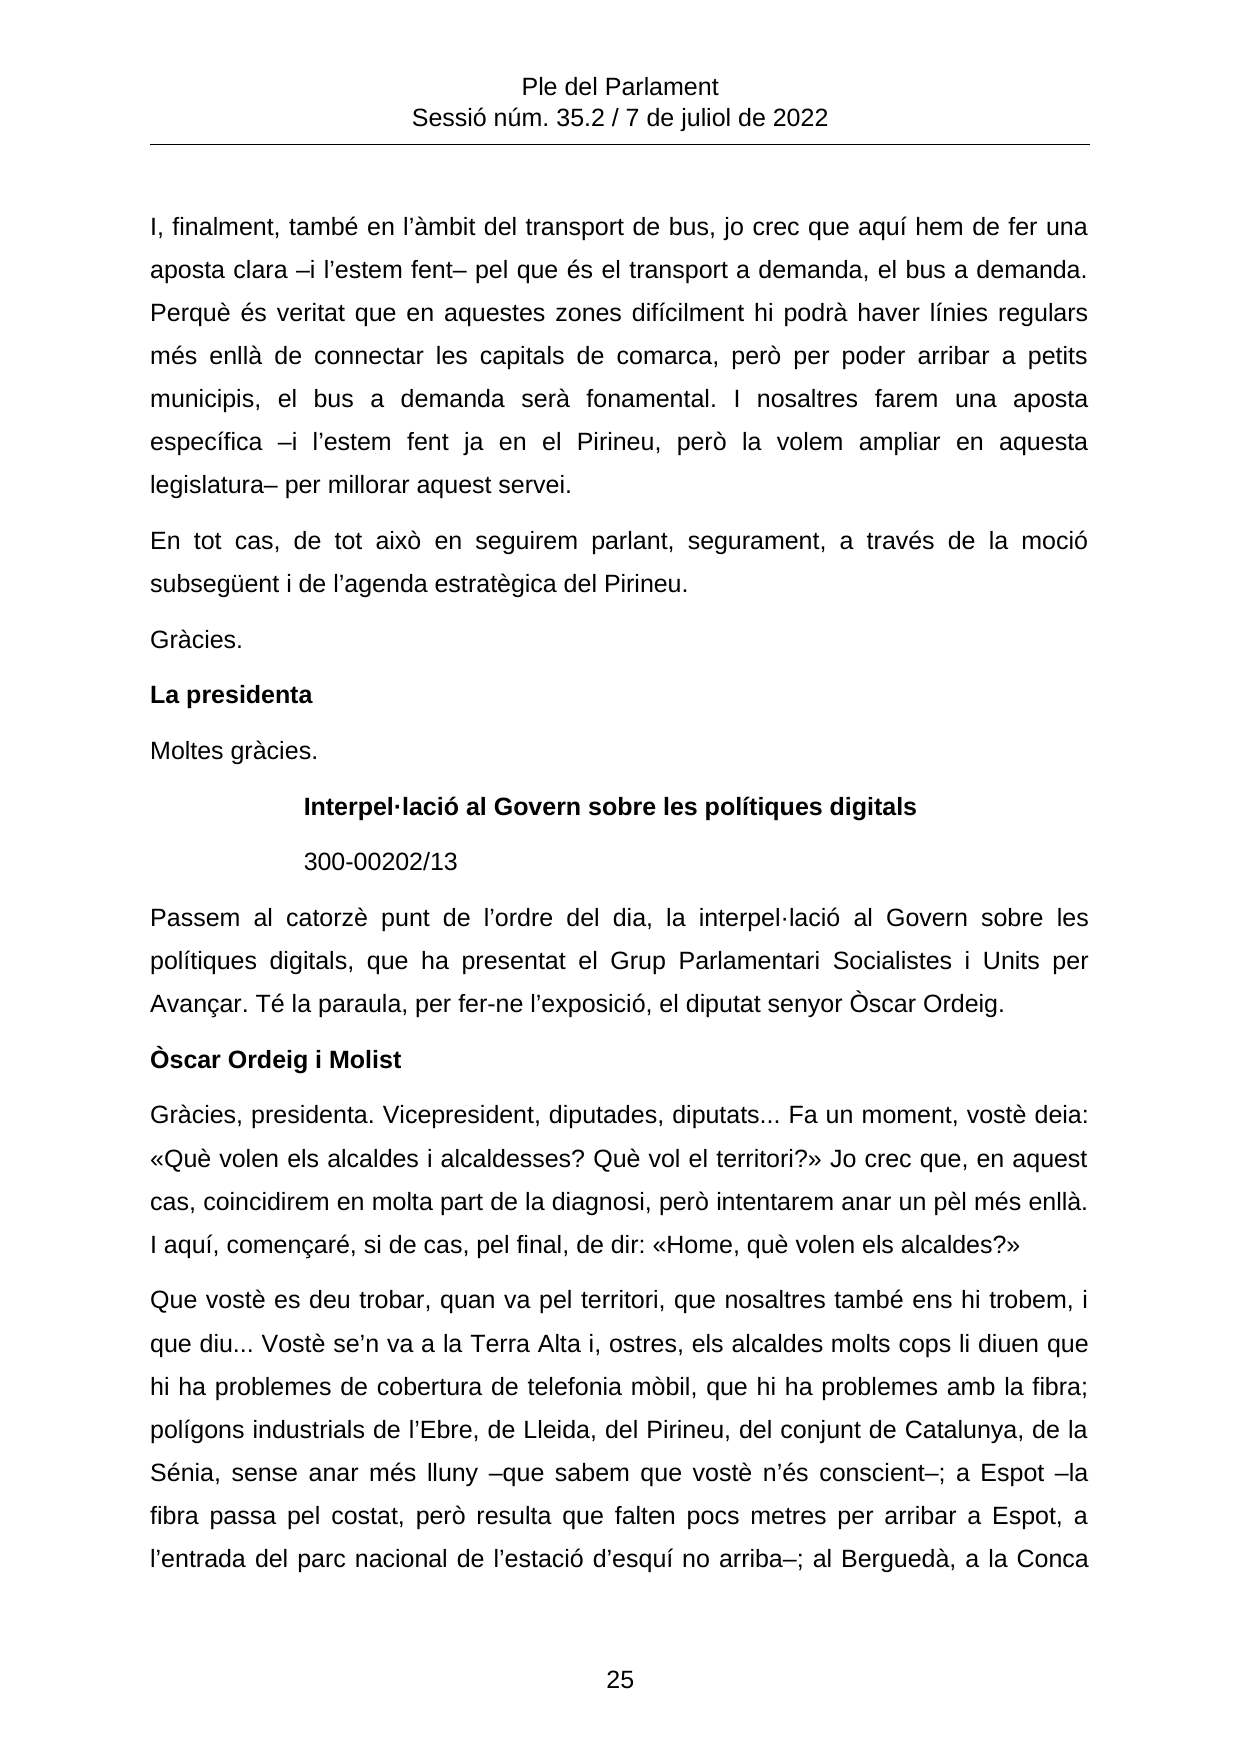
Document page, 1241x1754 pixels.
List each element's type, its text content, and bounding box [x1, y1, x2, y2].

text Passem al catorzè punt de l’ordre del dia, la interpel·lació al Govern sobre les polítiques digitals, que ha presentat el Grup Parlamentari Socialistes i Units per Avançar. Té la paraula, per fer-ne l’exposició, el diputat senyor Òscar Ordeig. [150, 903, 1090, 1018]
text Moltes gràcies. [150, 736, 1090, 765]
text La presidenta [150, 681, 1090, 709]
text Interpel·lació al Govern sobre les polítiques digitals [303, 792, 1090, 821]
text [150, 1286, 1090, 1573]
text Gràcies. [150, 625, 1090, 654]
text 300-00202/13 [303, 847, 1090, 876]
text Gràcies, presidenta. Vicepresident, diputades, diputats... Fa un moment, vostè deia: «Què volen els alcaldes i alcaldesses? Què vol el territori?» Jo crec que, en aquest cas, coincidirem en molta part de la diagnosi, però intentarem anar un pèl més enllà. I aquí, començaré, si de cas, pel final, de dir: «Home, què volen els alcaldes?» [150, 1101, 1090, 1259]
text Òscar Ordeig i Molist [150, 1045, 1090, 1074]
text I, finalment, també en l’àmbit del transport de bus, jo crec que aquí hem de fer una aposta clara –i l’estem fent– pel que és el transport a demanda, el bus a demanda. Perquè és veritat que en aquestes zones difícilment hi podrà haver línies regulars més enllà de connectar les capitals de comarca, però per poder arribar a petits municipis, el bus a demanda serà fonamental. I nosaltres farem una aposta específica –i l’estem fent ja en el Pirineu, però la volem ampliar en aquesta legislatura– per millorar aquest servei. [150, 212, 1090, 499]
text En tot cas, de tot això en seguirem parlant, segurament, a través de la moció subsegüent i de l’agenda estratègica del Pirineu. [150, 526, 1090, 598]
